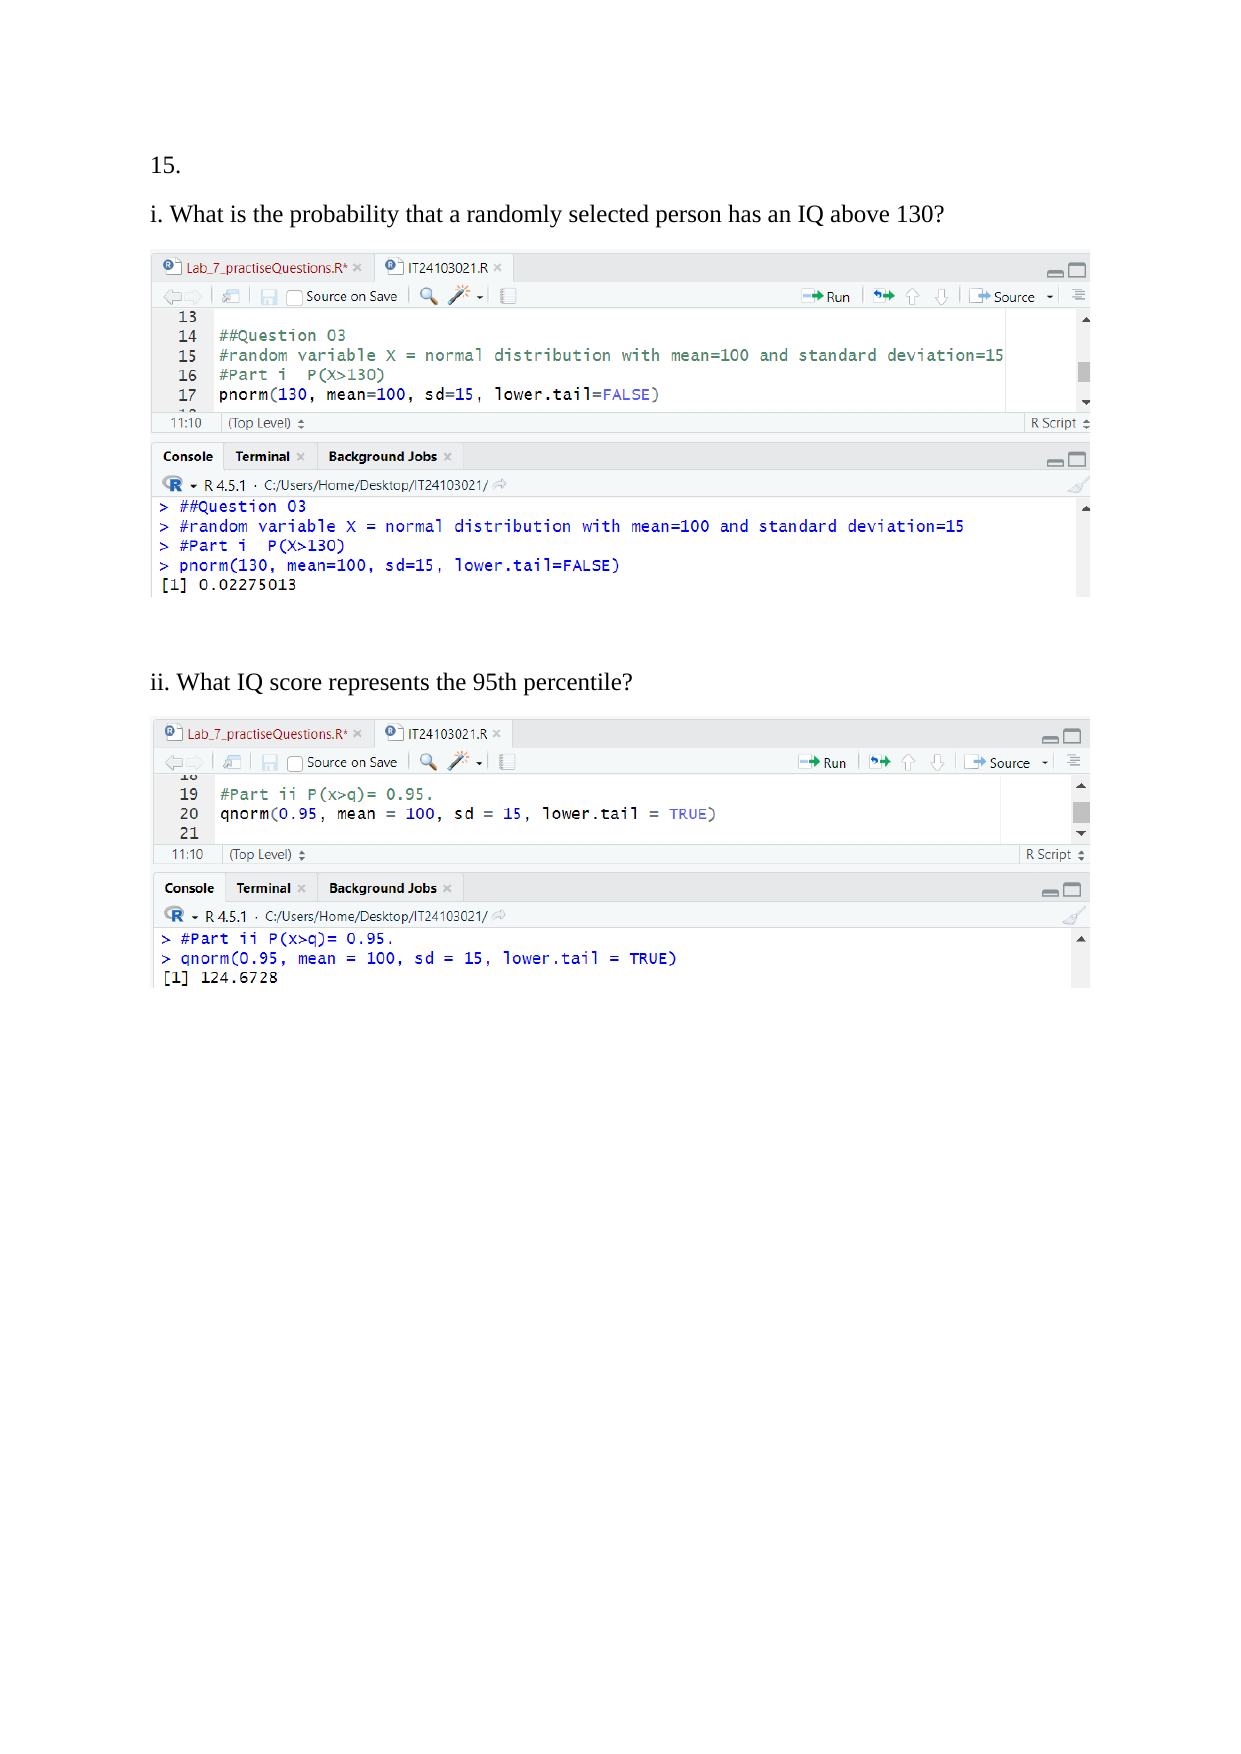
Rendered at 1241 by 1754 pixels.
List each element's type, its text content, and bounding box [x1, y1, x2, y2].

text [150, 150, 1087, 179]
text ii. What IQ score represents the 95th percentile? [150, 667, 1087, 696]
picture [150, 716, 1091, 988]
picture [150, 249, 1091, 597]
text i. What is the probability that a randomly selected person has an IQ above 130? [150, 199, 1087, 228]
